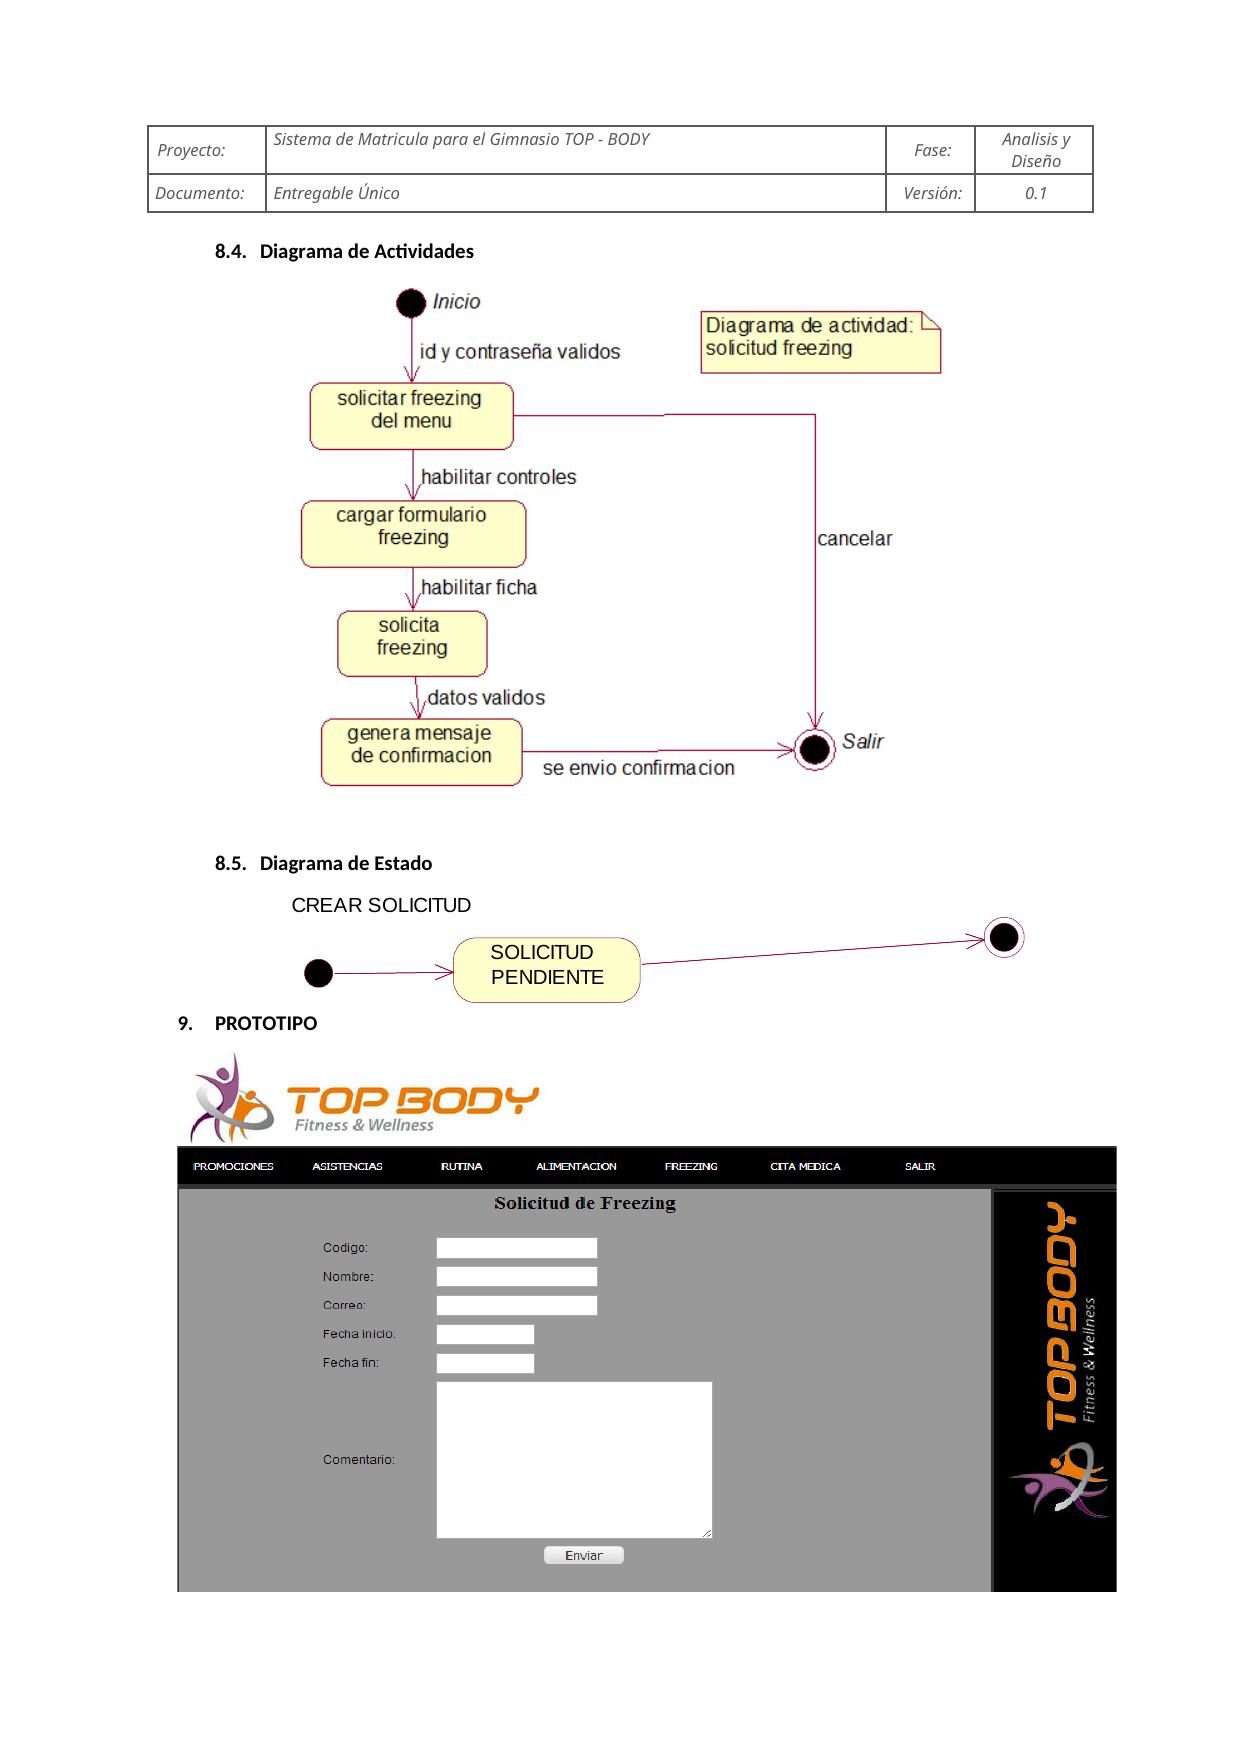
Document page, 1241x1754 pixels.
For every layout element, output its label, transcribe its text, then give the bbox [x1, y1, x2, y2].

subtitle Diagrama de Actividades [215, 239, 1063, 264]
picture [282, 276, 959, 800]
picture [177, 1048, 1117, 1592]
subtitle Diagrama de Estado [215, 850, 1063, 876]
list PROTOTIPO [177, 1010, 1063, 1036]
